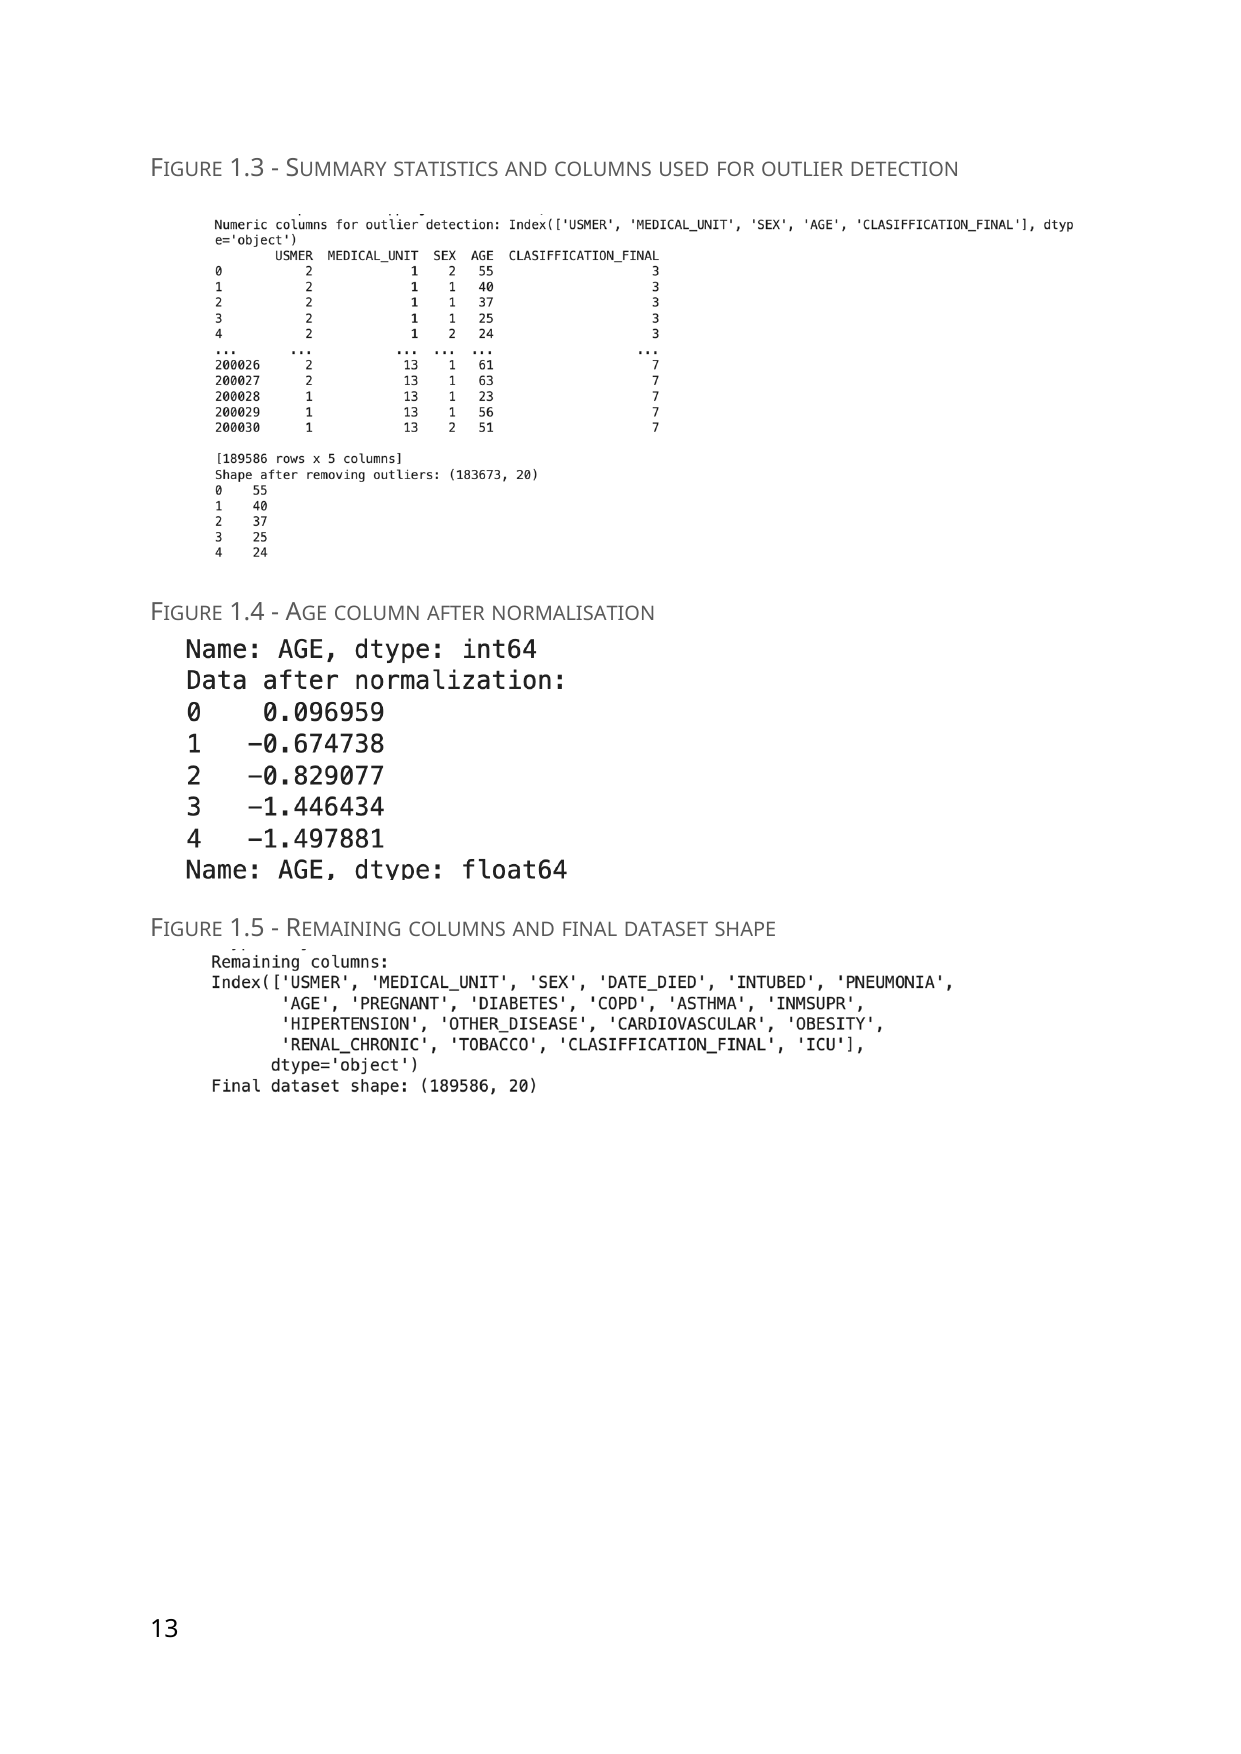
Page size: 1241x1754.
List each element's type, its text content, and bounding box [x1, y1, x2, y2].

picture [150, 949, 1089, 1103]
picture [150, 214, 1089, 563]
text Figure 1.3 - Summary statistics and columns used for outlier detection [150, 150, 1090, 184]
picture [150, 632, 1018, 880]
